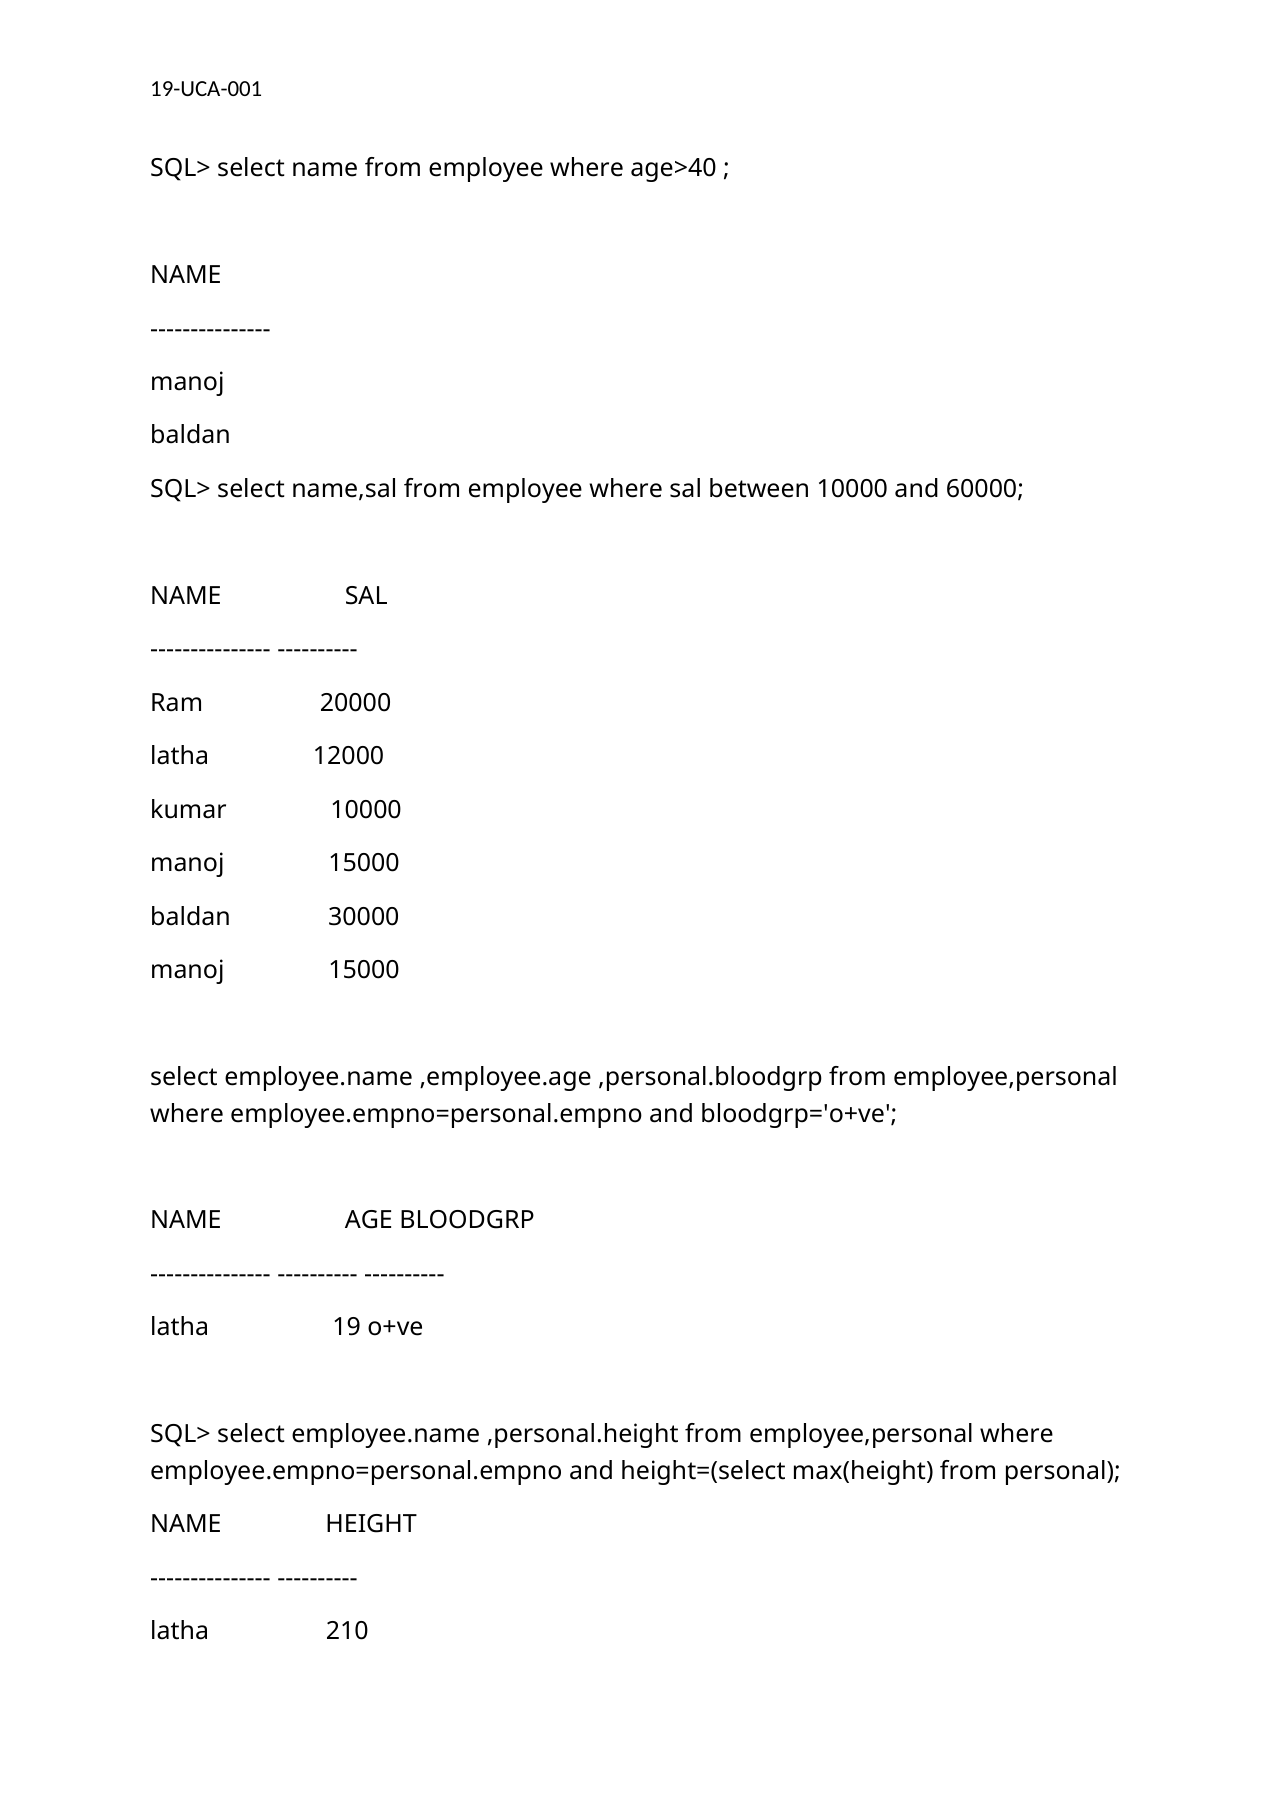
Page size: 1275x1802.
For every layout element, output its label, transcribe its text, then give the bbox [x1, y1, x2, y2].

text --------------- ---------- ---------- [150, 1256, 1125, 1289]
text kumar 10000 [150, 791, 1125, 825]
text select employee.name ,employee.age ,personal.bloodgrp from employee,personal where employee.empno=personal.empno and bloodgrp='o+ve'; [150, 1058, 1125, 1129]
text baldan 30000 [150, 898, 1125, 932]
text manoj 15000 [150, 845, 1125, 879]
text baldan [150, 417, 1125, 451]
text --------------- [150, 310, 1125, 344]
text NAME AGE BLOODGRP [150, 1202, 1125, 1236]
text latha 12000 [150, 738, 1125, 772]
text Ram 20000 [150, 684, 1125, 718]
text latha 210 [150, 1613, 1125, 1647]
text manoj 15000 [150, 952, 1125, 986]
text SQL> select employee.name ,personal.height from employee,personal where employee.empno=personal.empno and height=(select max(height) from personal); [150, 1416, 1125, 1487]
text NAME HEIGHT [150, 1506, 1125, 1540]
text SQL> select name from employee where age>40 ; [150, 150, 1125, 184]
text latha 19 o+ve [150, 1309, 1125, 1343]
text --------------- ---------- [150, 1559, 1125, 1593]
text manoj [150, 364, 1125, 398]
text SQL> select name,sal from employee where sal between 10000 and 60000; [150, 471, 1125, 505]
text --------------- ---------- [150, 631, 1125, 665]
text NAME [150, 257, 1125, 291]
text NAME SAL [150, 577, 1125, 612]
